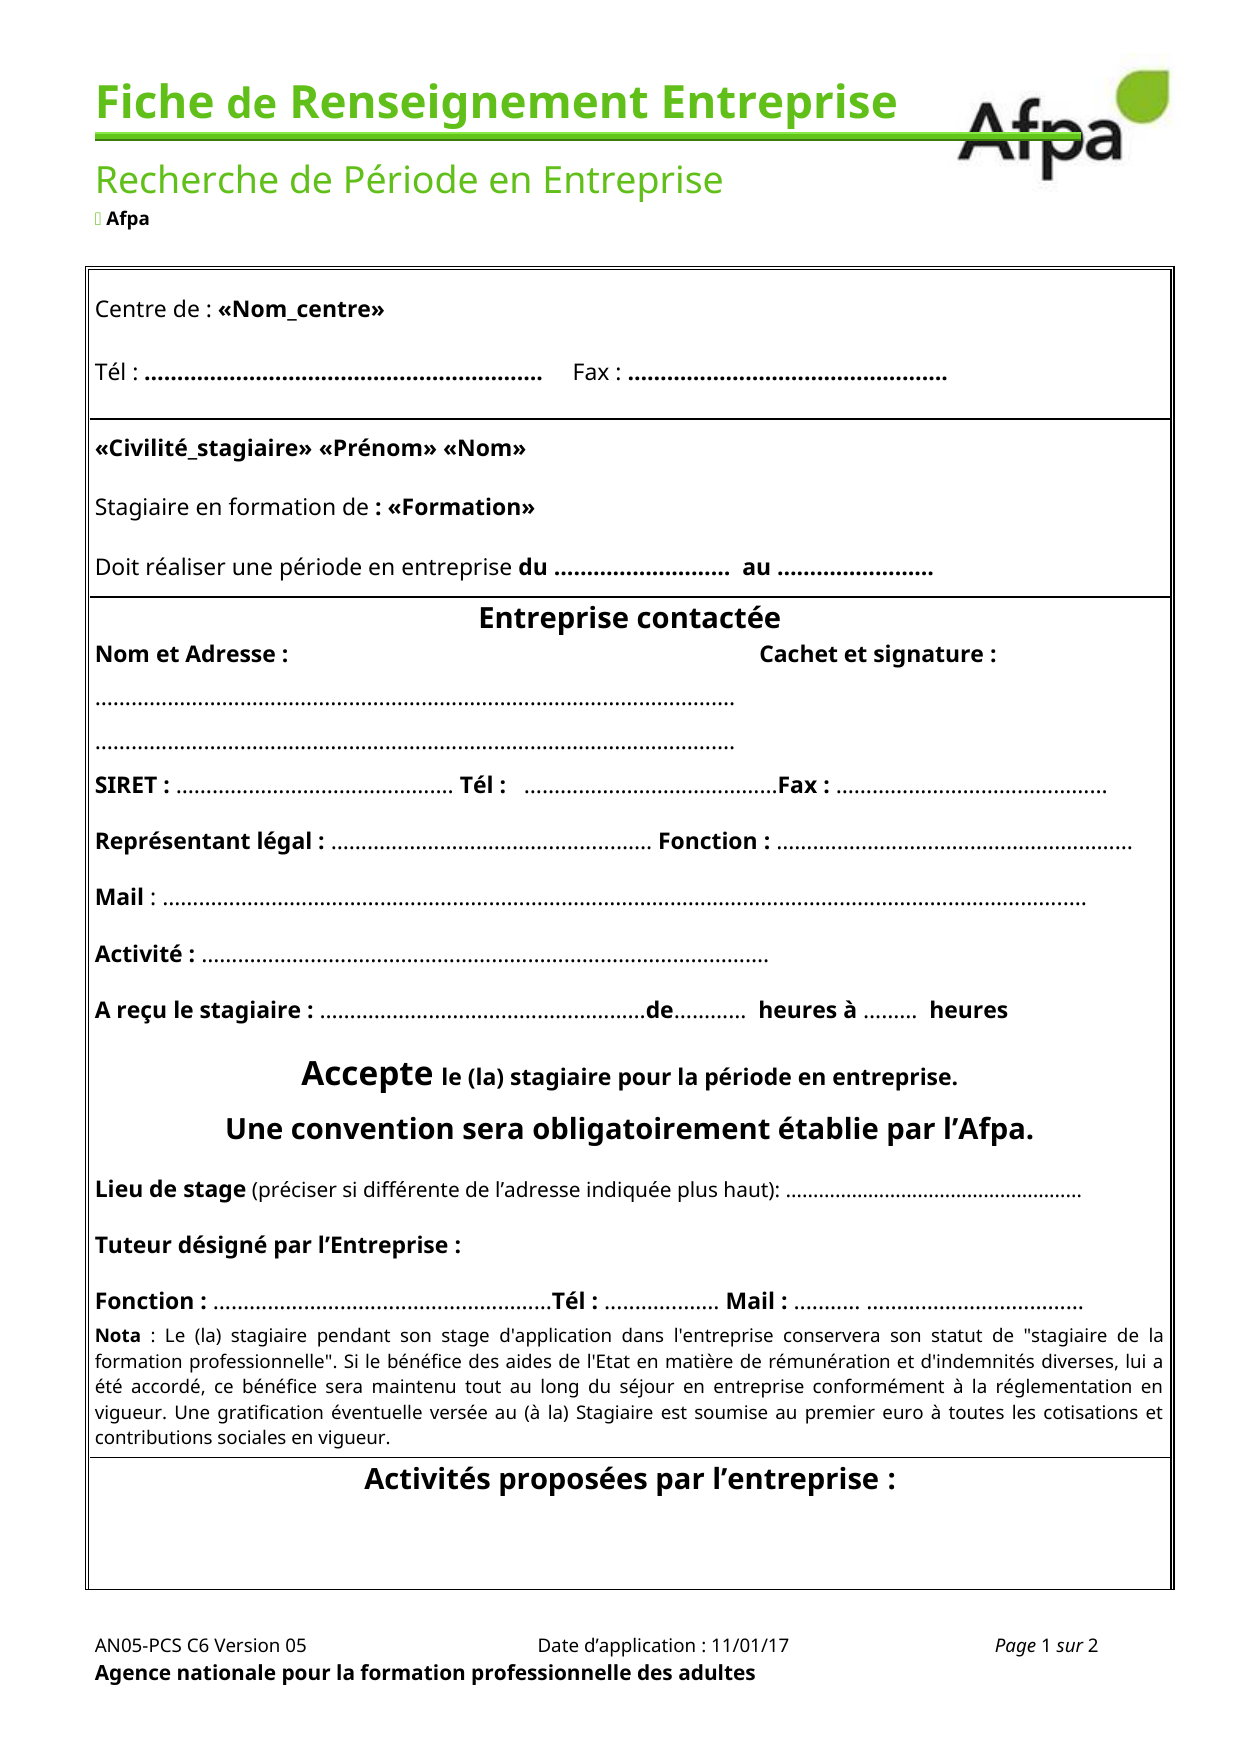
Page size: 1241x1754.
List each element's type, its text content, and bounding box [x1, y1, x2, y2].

table_header Centre de : «Nom_centre» Tél : ……………………………………………………. Fax : …………………………………………. [89, 270, 1170, 418]
table_cell Entreprise contactée Nom et Adresse : Cachet et signature : ……………………………………………………………………………………………. ……………………………………………………………………………………………. SIRET : ………………………………………. Tél : ……………………………………Fax : ……………………………………… Représentant légal : ………………………………...........…… Fonction : ………..………………………………………… Mail : …………………………………………………………………………………………….…………………………………….…. Activité : …………………………………………………………………………………. A reçu le stagiaire : ………………………………………………de………… heures à ……… heures Accepte le (la) stagiaire pour la période en entreprise. Une convention sera obligatoirement établie par l’Afpa. Lieu de stage (préciser si différente de l’adresse indiquée plus haut): ……………………………………………… Tuteur désigné par l’Entreprise : Fonction : ……………………….....……………………Tél : .....……..…… Mail : .....…… ……………………………… Nota : Le (la) stagiaire pendant son stage d'application dans l'entreprise conservera son statut de "stagiaire de la formation professionnelle". Si le bénéfice des aides de l'Etat en matière de rémunération et d'indemnités diverses, lui a été accordé, ce bénéfice sera maintenu tout au long du séjour en entreprise conformément à la réglementation en vigueur. Une gratification éventuelle versée au (à la) Stagiaire est soumise au premier euro à toutes les cotisations et contributions sociales en vigueur. [89, 597, 1170, 1456]
table_cell «Civilité_stagiaire» «Prénom» «Nom» Stagiaire en formation de : «Formation» Doit réaliser une période en entreprise du ……………………… au …………………… [89, 419, 1170, 596]
picture [945, 53, 1182, 192]
table_cell Activités proposées par l’entreprise : [89, 1458, 1170, 1588]
text Afpa [94, 205, 1203, 230]
